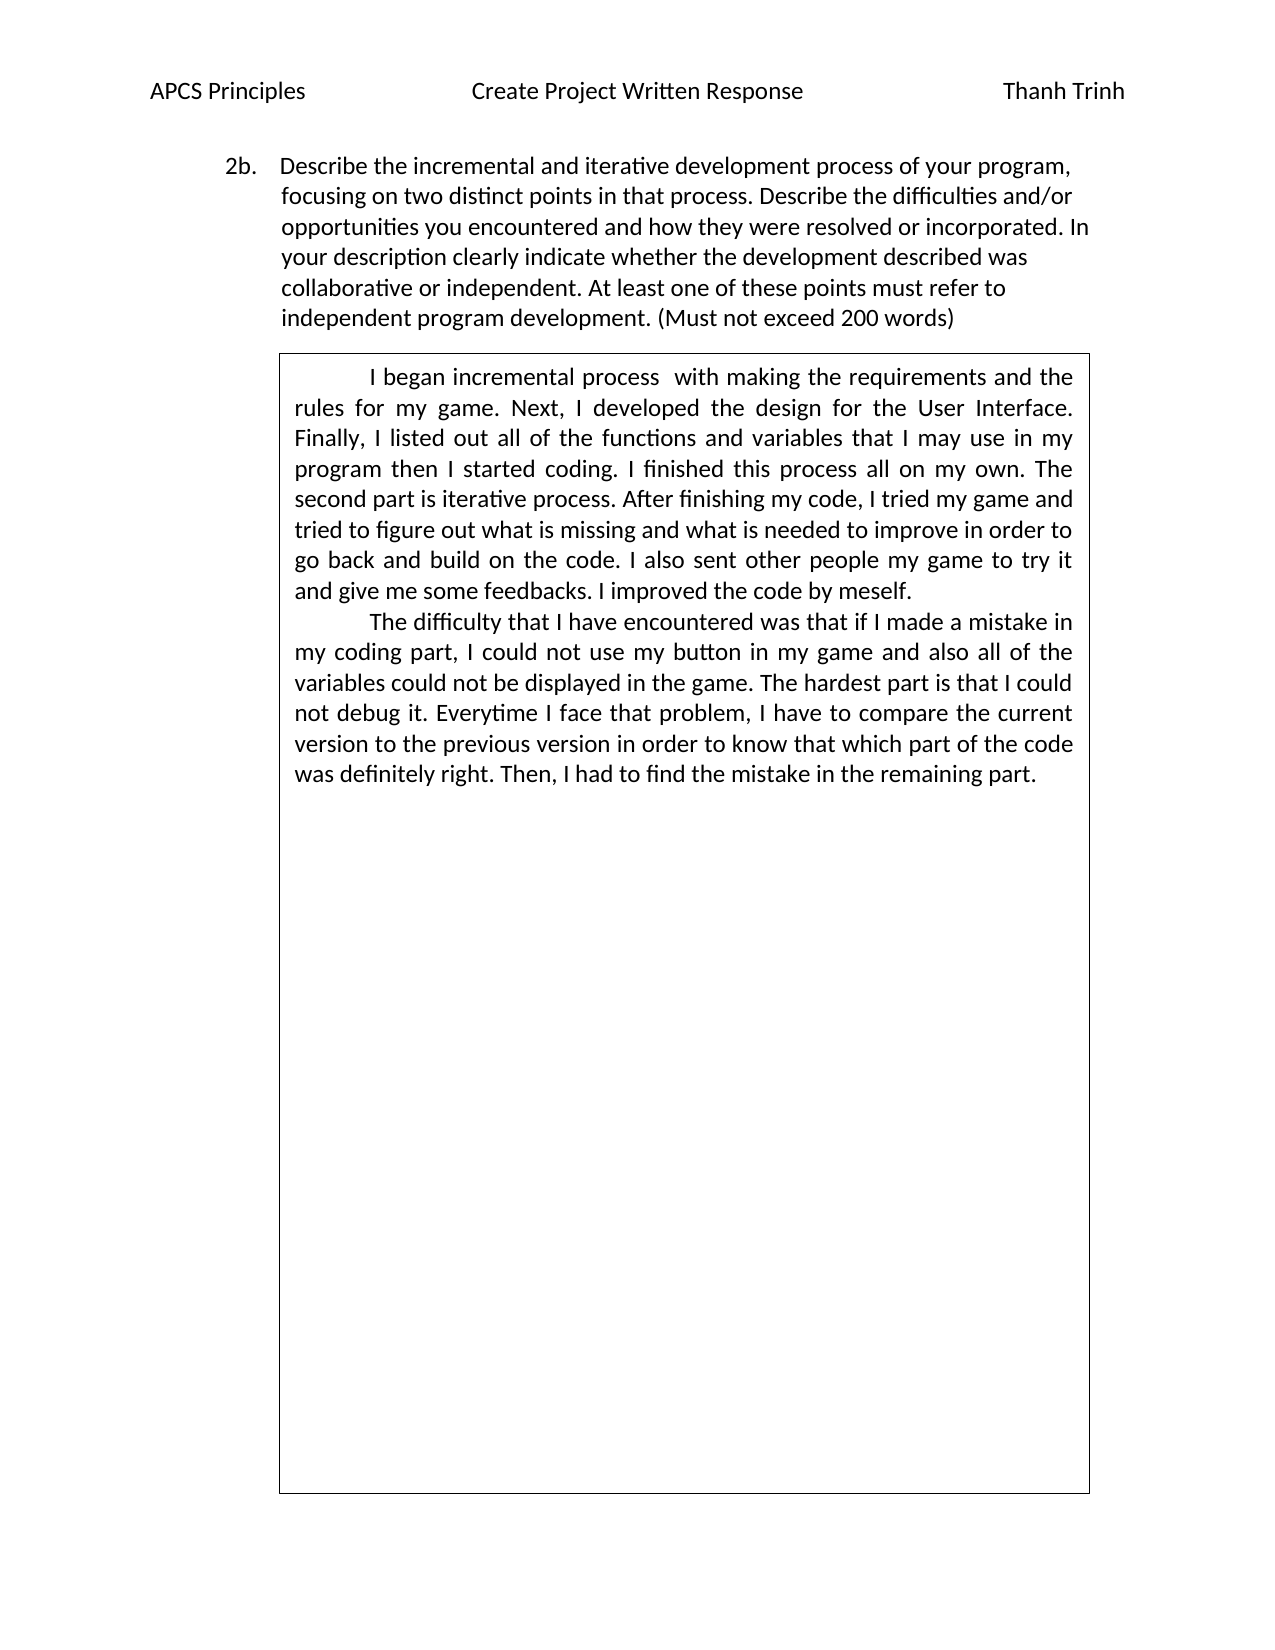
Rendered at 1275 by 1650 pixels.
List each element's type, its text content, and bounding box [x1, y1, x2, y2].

text 2b. Describe the incremental and iterative development process of your program, focusing on two distinct points in that process. Describe the difficulties and/or opportunities you encountered and how they were resolved or incorporated. In your description clearly indicate whether the development described was collaborative or independent. At least one of these points must refer to independent program development. (Must not exceed 200 words) [225, 150, 1125, 333]
